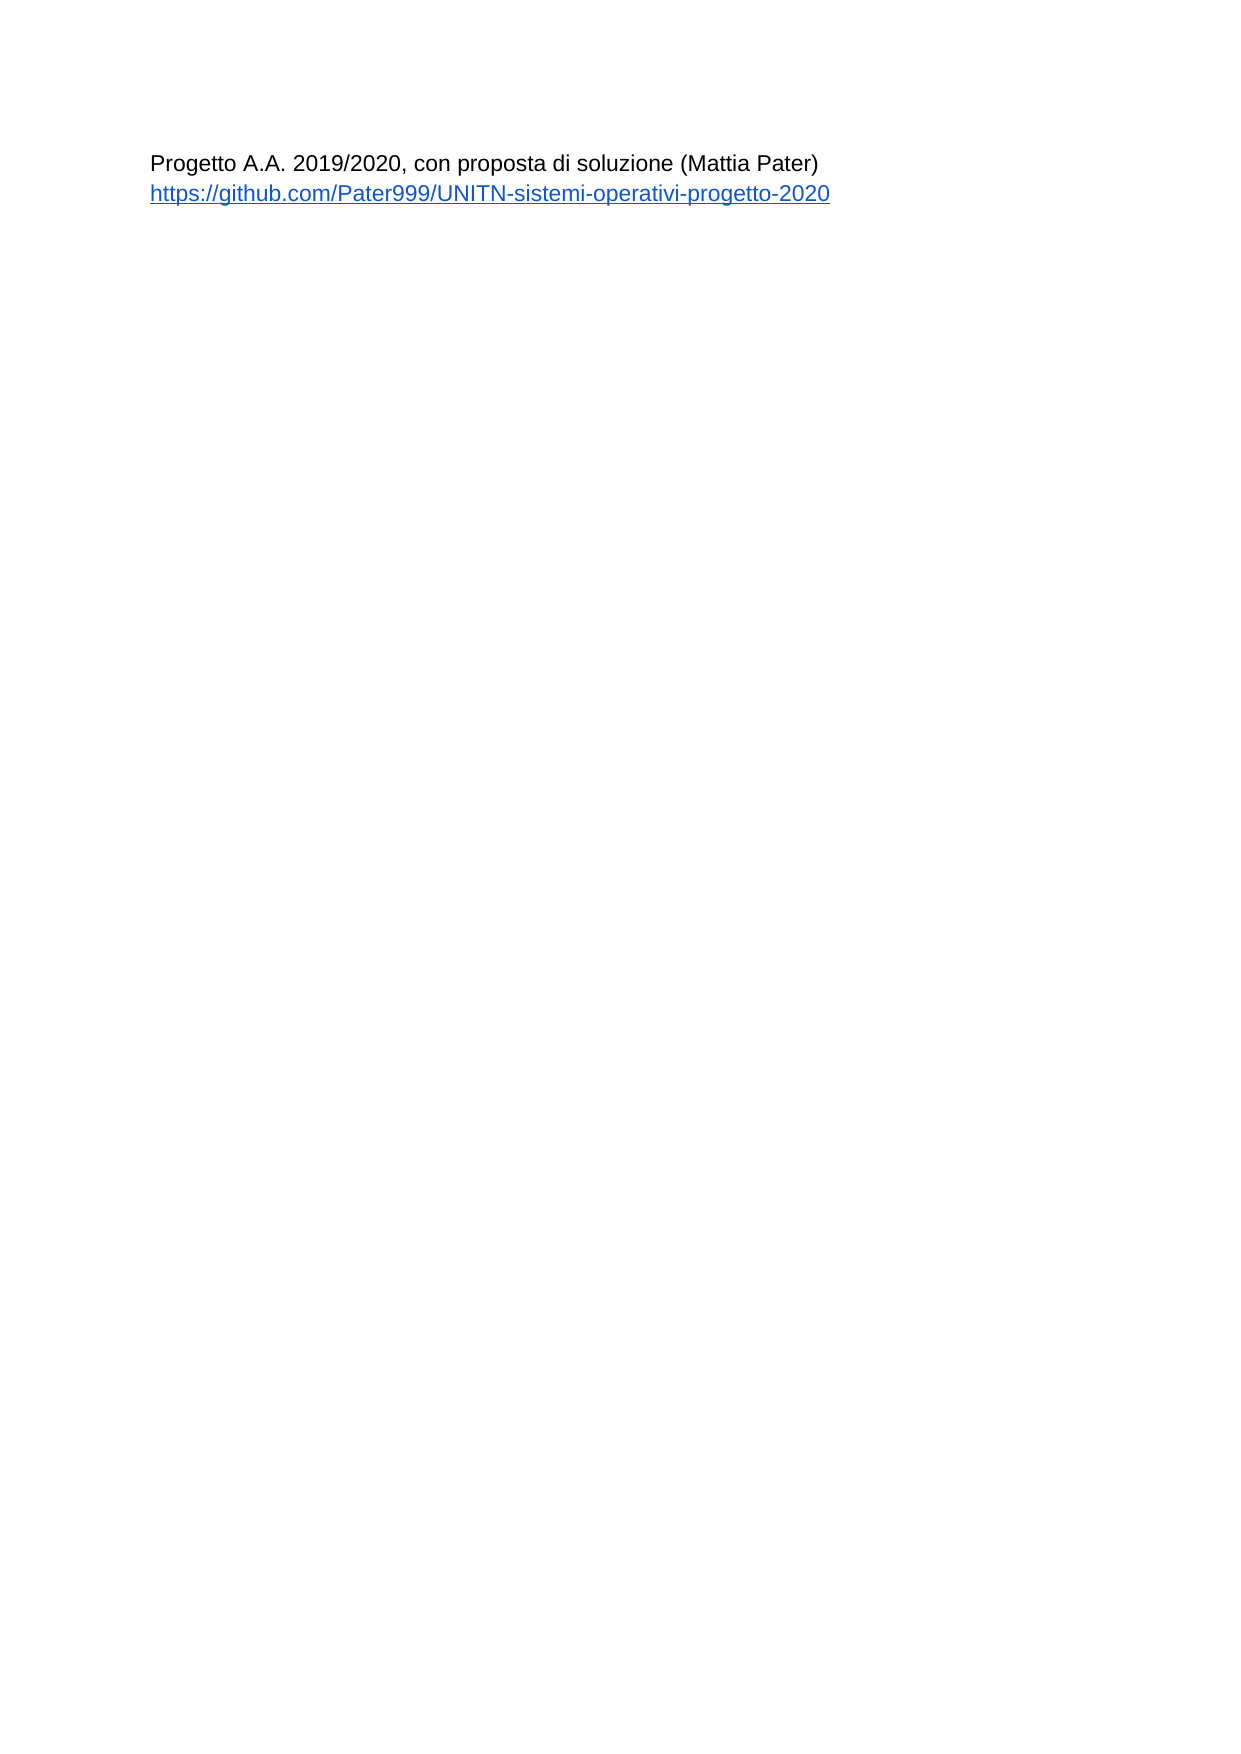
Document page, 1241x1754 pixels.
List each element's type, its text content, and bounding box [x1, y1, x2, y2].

text Progetto A.A. 2019/2020, con proposta di soluzione (Mattia Pater) [150, 150, 1090, 176]
text https://github.com/Pater999/UNITN-sistemi-operativi-progetto-2020 [150, 180, 1090, 207]
